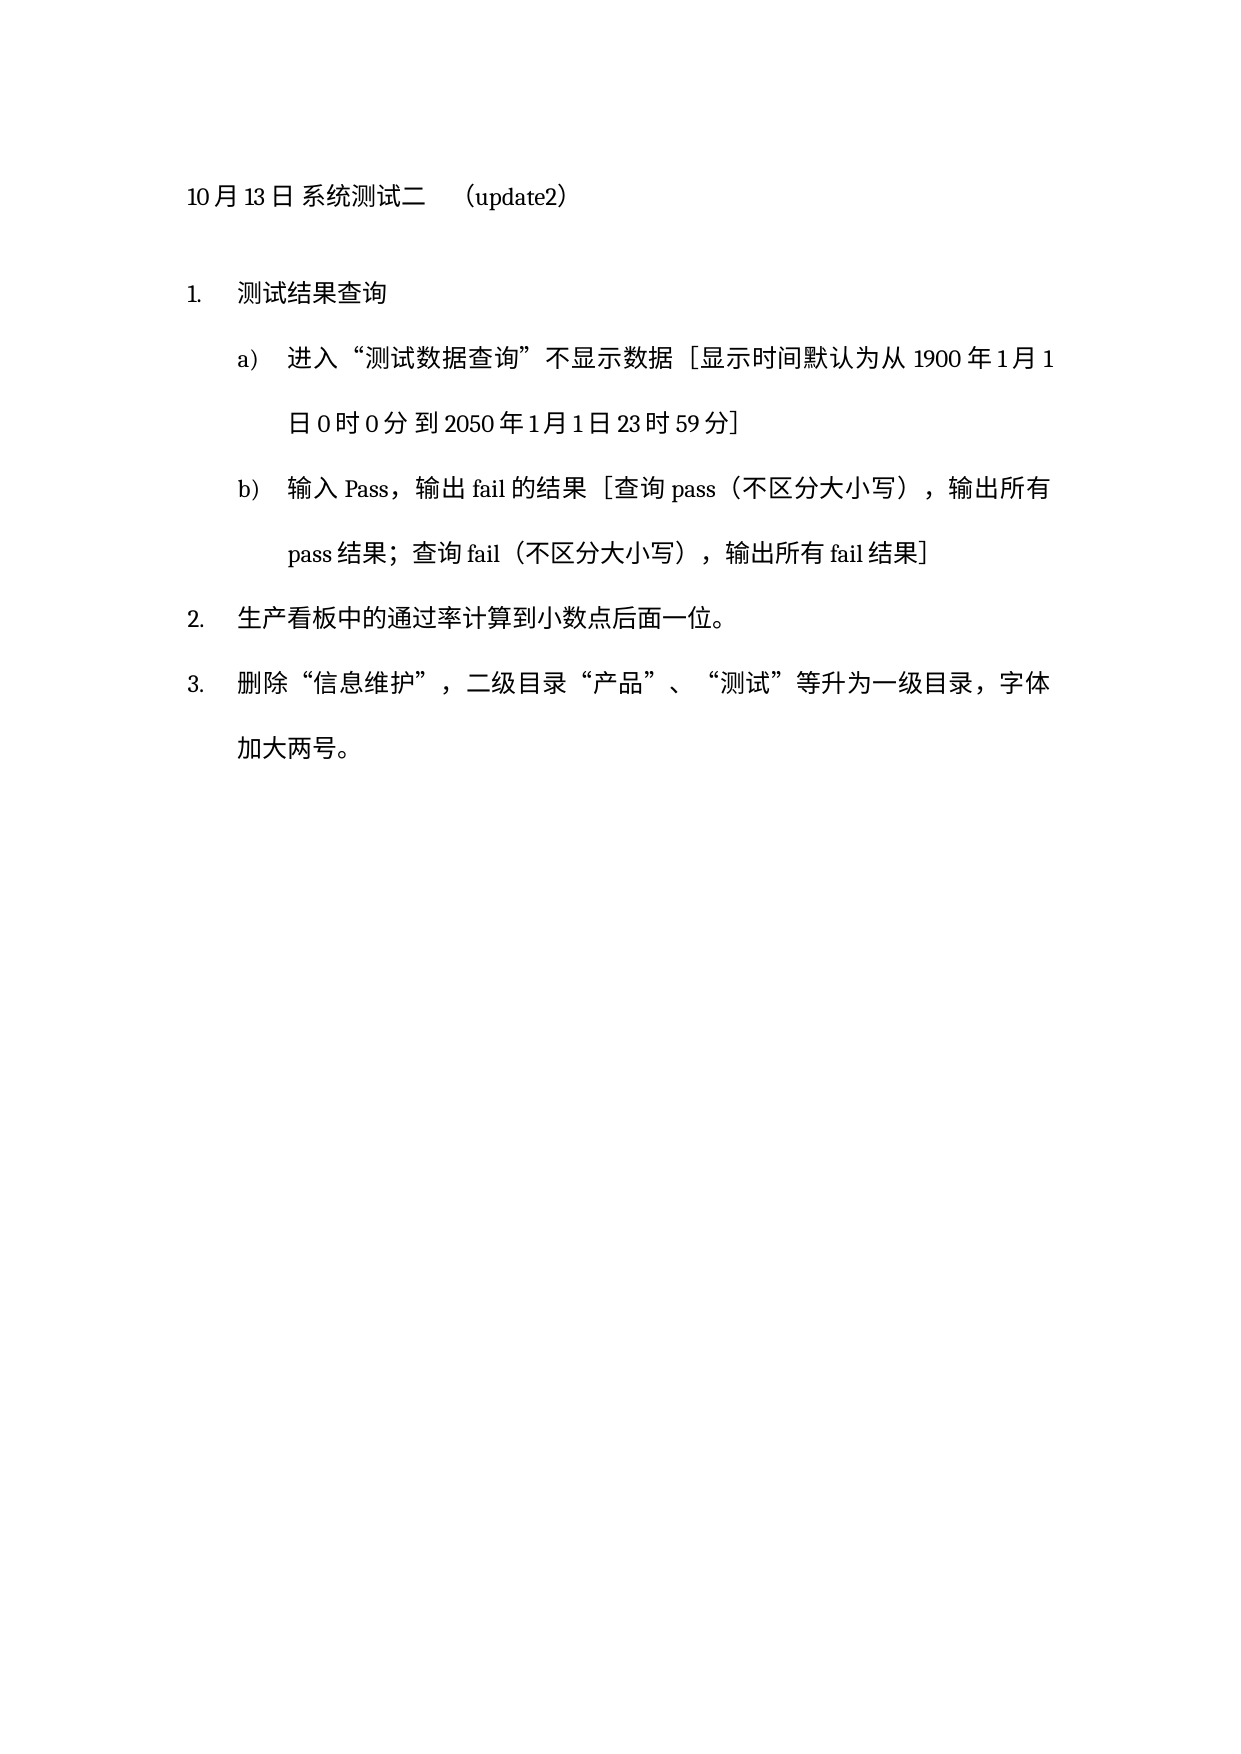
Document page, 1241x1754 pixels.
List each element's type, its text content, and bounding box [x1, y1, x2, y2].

list 进入“测试数据查询”不显示数据［显示时间默认为从1900年1月1日0时0分 到 2050年1月1日23时59分］ [237, 324, 1053, 454]
list 生产看板中的通过率计算到小数点后面一位。 [187, 584, 1053, 649]
text 10月13日 系统测试二 （update2） [187, 162, 1053, 227]
list 输入Pass，输出fail的结果［查询pass（不区分大小写），输出所有pass结果；查询fail（不区分大小写），输出所有fail结果］ [237, 454, 1053, 584]
list 测试结果查询 [187, 259, 1053, 324]
list 删除“信息维护”，二级目录“产品”、“测试”等升为一级目录，字体加大两号。 [187, 649, 1053, 779]
